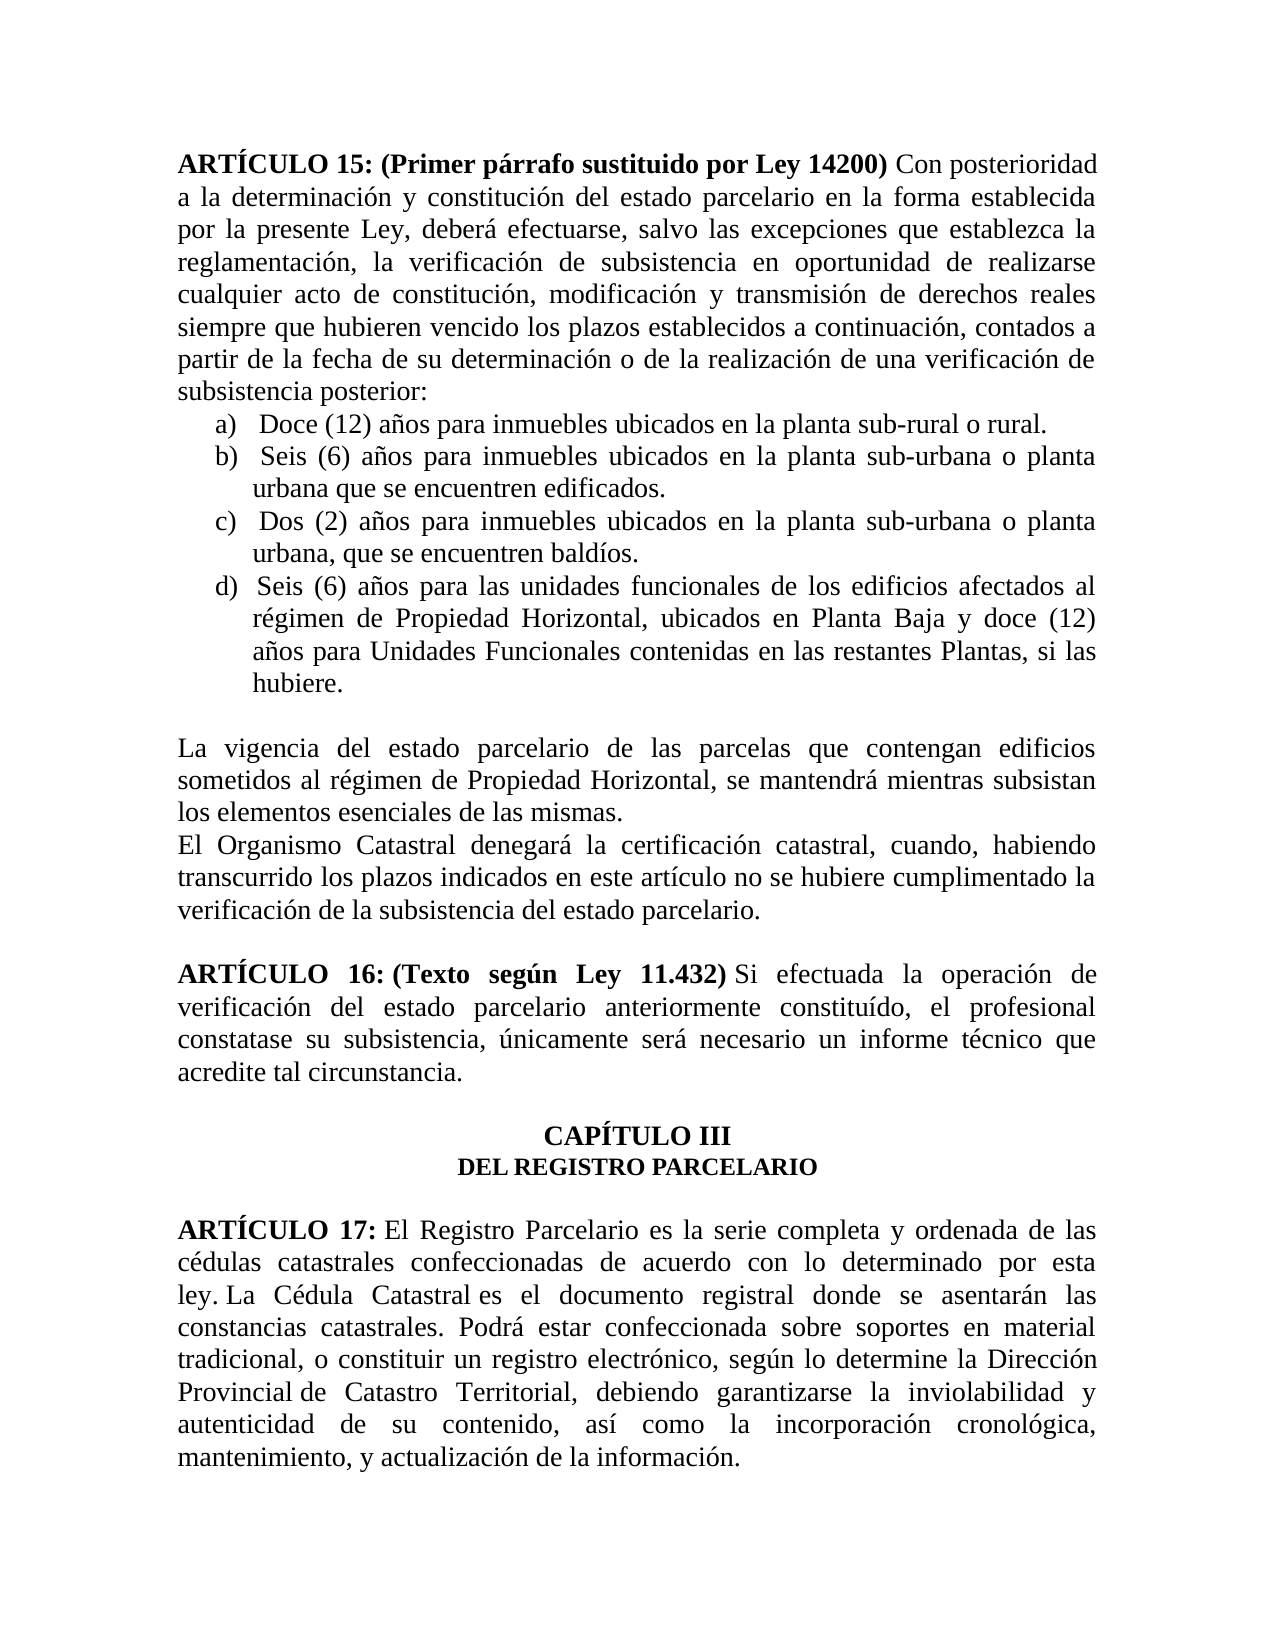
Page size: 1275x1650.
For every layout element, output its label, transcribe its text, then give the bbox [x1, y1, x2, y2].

text a) Doce (12) años para inmuebles ubicados en la planta sub-rural o rural. [215, 407, 1098, 439]
text d) Seis (6) años para las unidades funcionales de los edificios afectados al régimen de Propiedad Horizontal, ubicados en Planta Baja y doce (12) años para Unidades Funcionales contenidas en las restantes Plantas, si las hubiere. [215, 569, 1098, 698]
text La vigencia del estado parcelario de las parcelas que contengan edificios sometidos al régimen de Propiedad Horizontal, se mantendrá mientras subsistan los elementos esenciales de las mismas. [177, 731, 1098, 828]
text ARTÍCULO 16: (Texto según Ley 11.432) Si efectuada la operación de verificación del estado parcelario anteriormente constituído, el profesional constatase su subsistencia, únicamente será necesario un informe técnico que acredite tal circunstancia. [177, 957, 1098, 1087]
text b) Seis (6) años para inmuebles ubicados en la planta sub-urbana o planta urbana que se encuentren edificados. [215, 439, 1098, 504]
text DEL REGISTRO PARCELARIO [177, 1152, 1098, 1181]
text El Organismo Catastral denegará la certificación catastral, cuando, habiendo transcurrido los plazos indicados en este artículo no se hubiere cumplimentado la verificación de la subsistencia del estado parcelario. [177, 828, 1098, 925]
text CAPÍTULO III [177, 1119, 1098, 1152]
text ARTÍCULO 17: El Registro Parcelario es la serie completa y ordenada de las cédulas catastrales confeccionadas de acuerdo con lo determinado por esta ley. La Cédula Catastral es el documento registral donde se asentarán las constancias catastrales. Podrá estar confeccionada sobre soportes en material tradicional, o constituir un registro electrónico, según lo determine la Dirección Provincial de Catastro Territorial, debiendo garantizarse la inviolabilidad y autenticidad de su contenido, así como la incorporación cronológica, mantenimiento, y actualización de la información. [177, 1213, 1098, 1472]
text c) Dos (2) años para inmuebles ubicados en la planta sub-urbana o planta urbana, que se encuentren baldíos. [215, 504, 1098, 569]
text ARTÍCULO 15: (Primer párrafo sustituido por Ley 14200) Con posterioridad a la determinación y constitución del estado parcelario en la forma establecida por la presente Ley, deberá efectuarse, salvo las excepciones que establezca la reglamentación, la verificación de subsistencia en oportunidad de realizarse cualquier acto de constitución, modificación y transmisión de derechos reales siempre que hubieren vencido los plazos establecidos a continuación, contados a partir de la fecha de su determinación o de la realización de una verificación de subsistencia posterior: [177, 148, 1098, 407]
